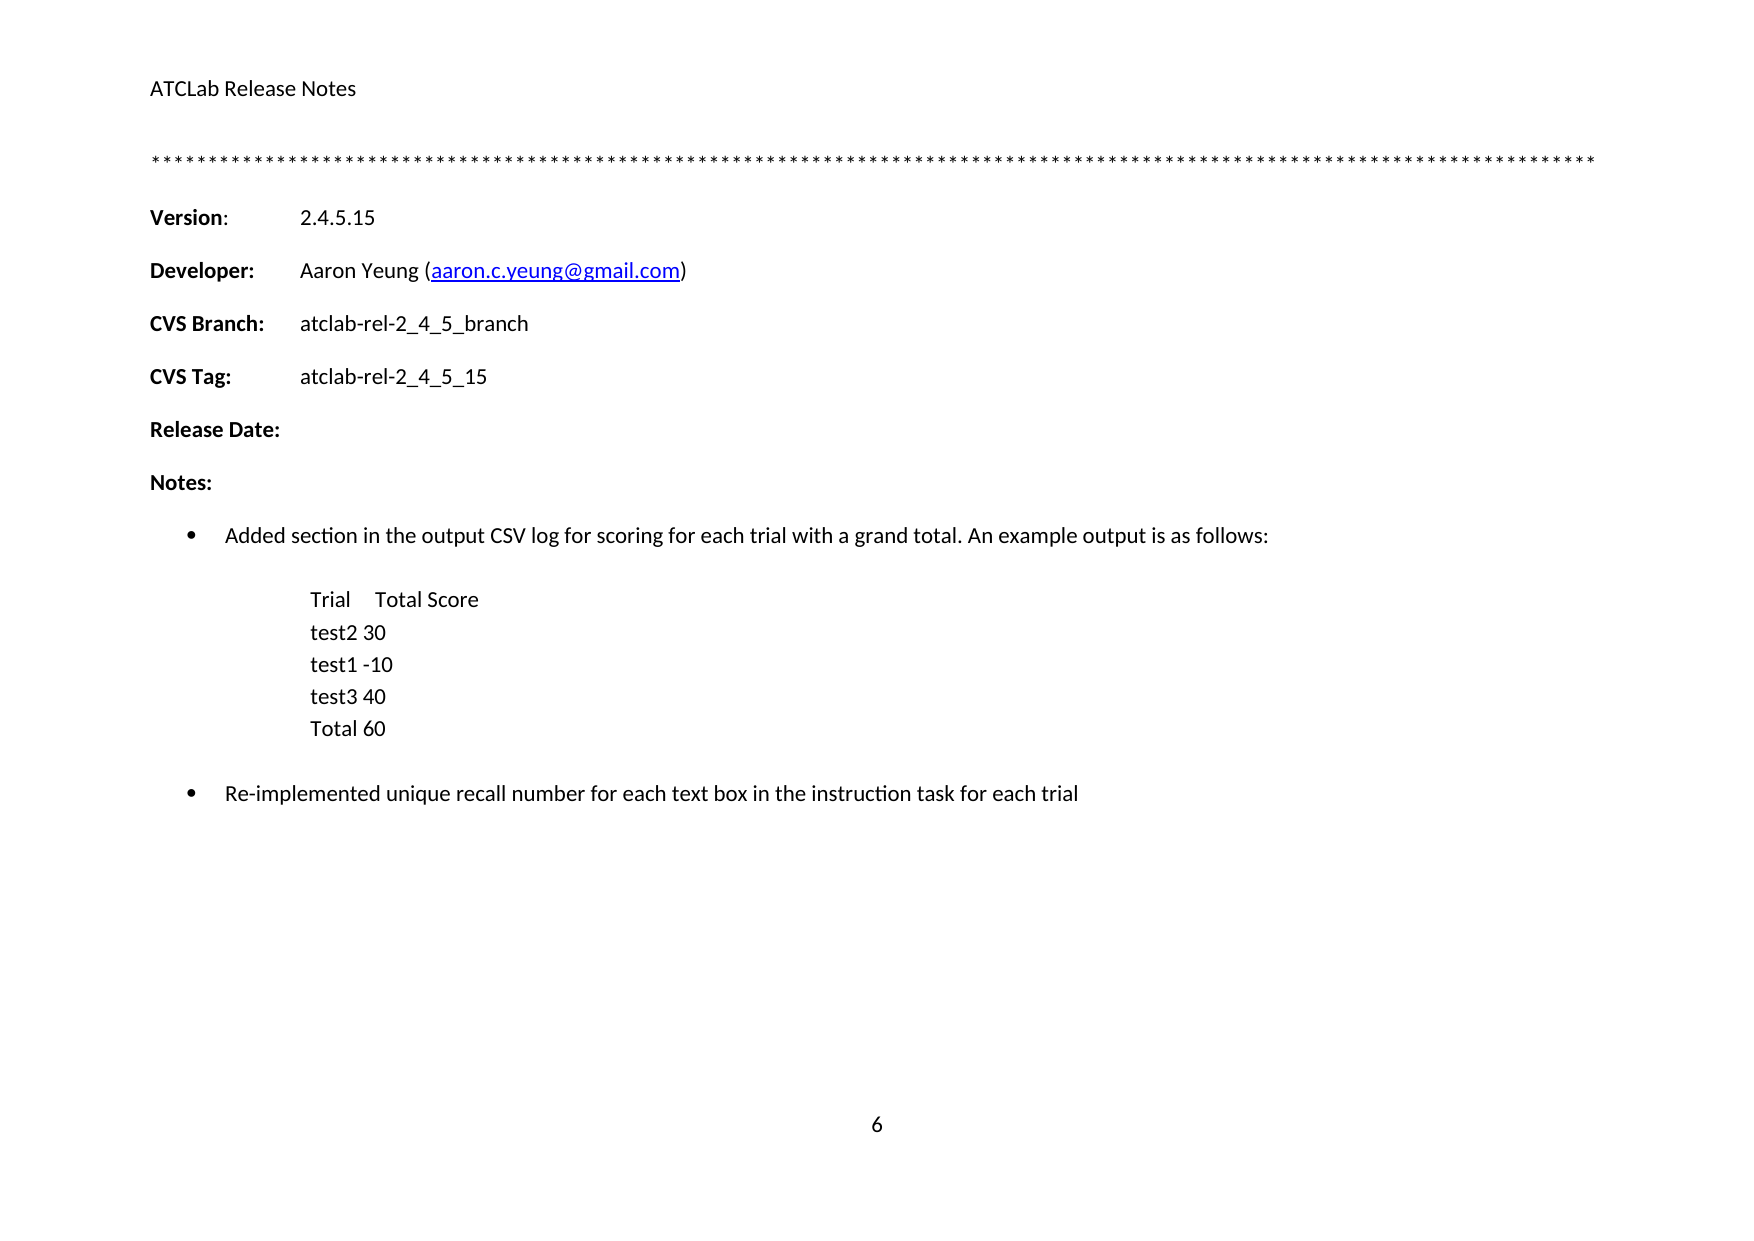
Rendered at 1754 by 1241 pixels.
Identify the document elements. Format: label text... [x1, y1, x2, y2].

list Re-implemented unique recall number for each text box in the instruction task for each trial [187, 779, 1604, 807]
list Trial Total Score [225, 586, 1604, 613]
text ******************************************************************************************************************************* [150, 150, 1604, 178]
list test1 -10 [225, 650, 1604, 678]
text Version: 2.4.5.15 [150, 203, 1604, 231]
list test3 40 [225, 682, 1604, 710]
text Tag: atclab-rel-2_4_5_15 [150, 362, 1604, 390]
list Total 60 [225, 714, 1604, 742]
list test2 30 [225, 618, 1604, 646]
list Added section in the output log for scoring for each trial with a grand total. An example output is as follows: [187, 521, 1604, 549]
text Branch: atclab-rel-2_4_5_branch [150, 309, 1604, 337]
text Release Date: [150, 415, 1604, 443]
text Developer: Aaron Yeung (aaron.c.yeung@gmail.com) [150, 256, 1604, 284]
text Notes: [150, 468, 1604, 496]
